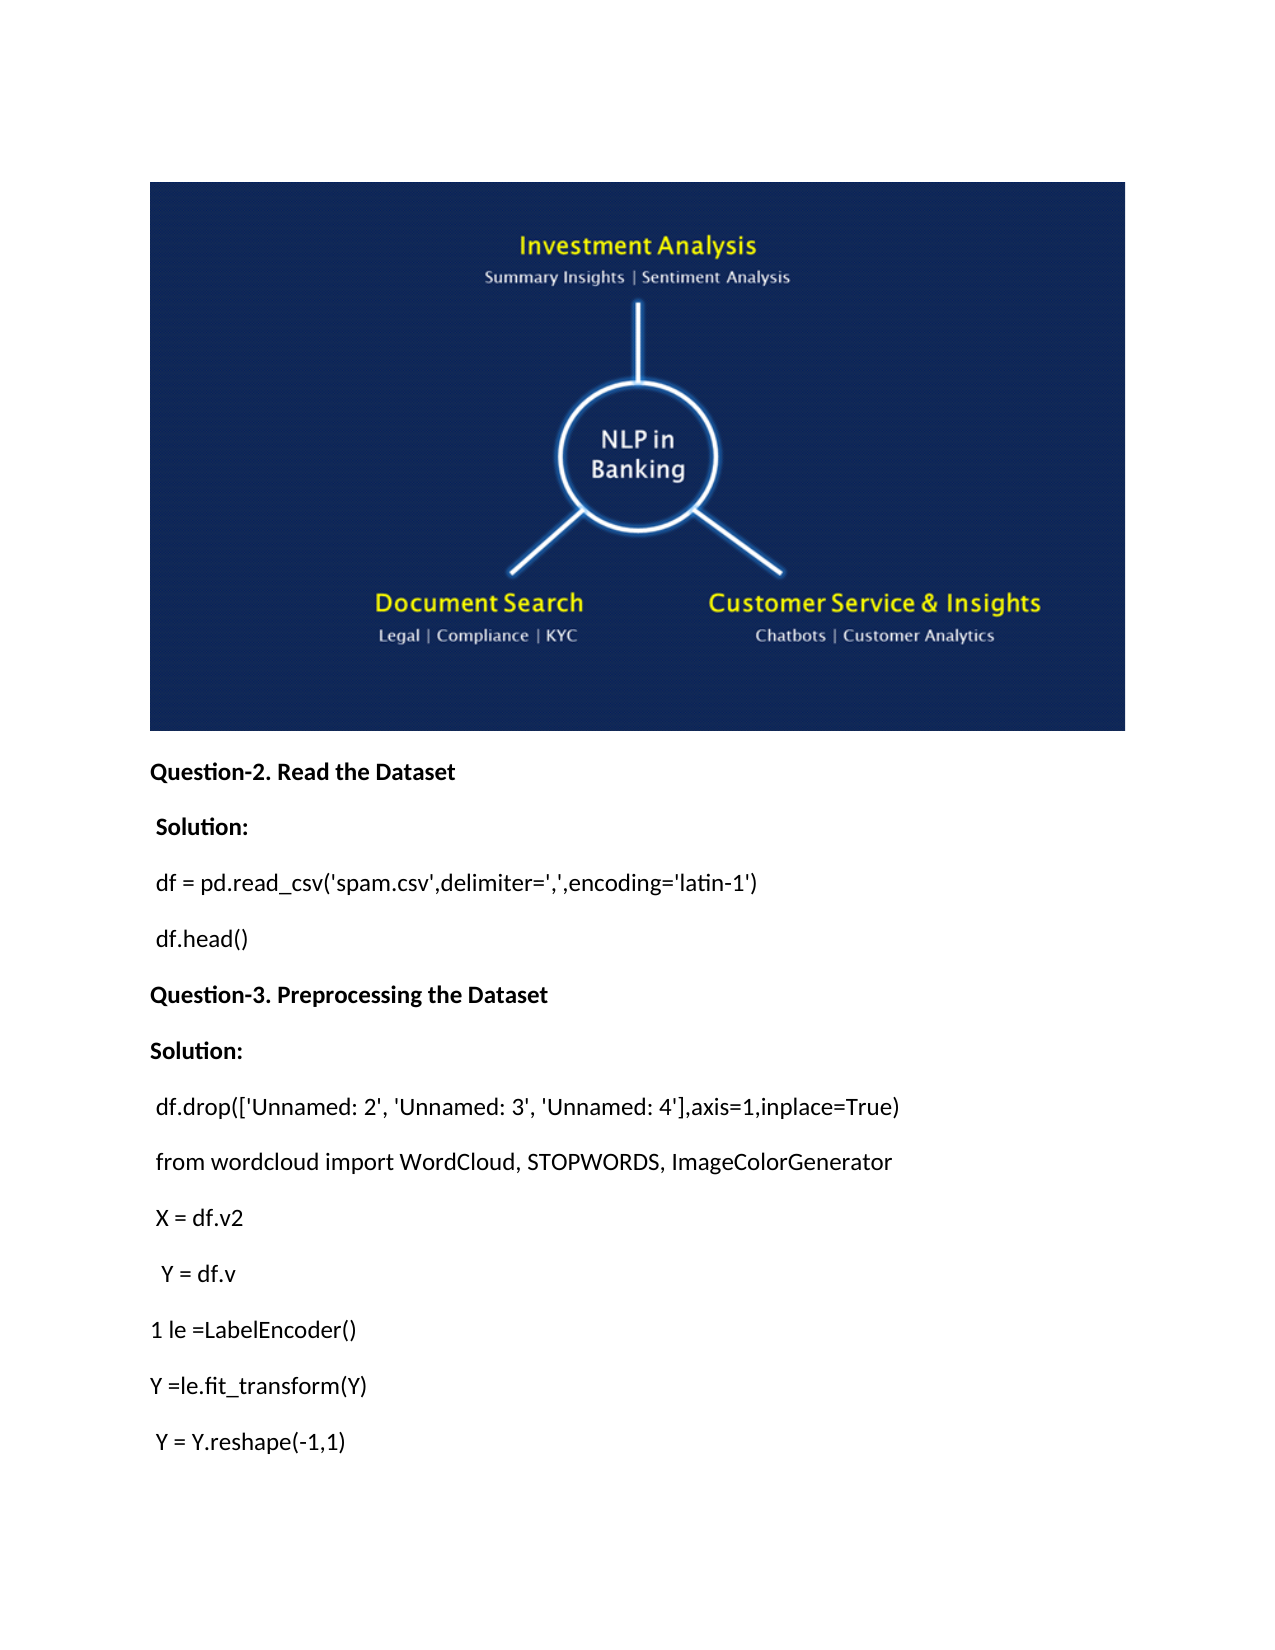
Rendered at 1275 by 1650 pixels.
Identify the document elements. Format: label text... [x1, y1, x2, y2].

text Question-2. Read the Dataset [150, 756, 1125, 786]
text Y = df.v [150, 1258, 1125, 1289]
text X = df.v2 [150, 1202, 1125, 1233]
text Y = Y.reshape(-1,1) [150, 1426, 1125, 1456]
text Y =le.fit_transform(Y) [150, 1370, 1125, 1400]
text Solution: [150, 811, 1125, 842]
text from wordcloud import WordCloud, STOPWORDS, ImageColorGenerator [150, 1146, 1125, 1177]
text Question-3. Preprocessing the Dataset [150, 979, 1125, 1009]
text df = pd.read_csv('spam.csv',delimiter=',',encoding='latin-1') [150, 867, 1125, 898]
picture [150, 182, 1125, 731]
text df.drop(['Unnamed: 2', 'Unnamed: 3', 'Unnamed: 4'],axis=1,inplace=True) [150, 1091, 1125, 1121]
text 1 le =LabelEncoder() [150, 1314, 1125, 1344]
text df.head() [150, 923, 1125, 954]
text Solution: [150, 1035, 1125, 1065]
